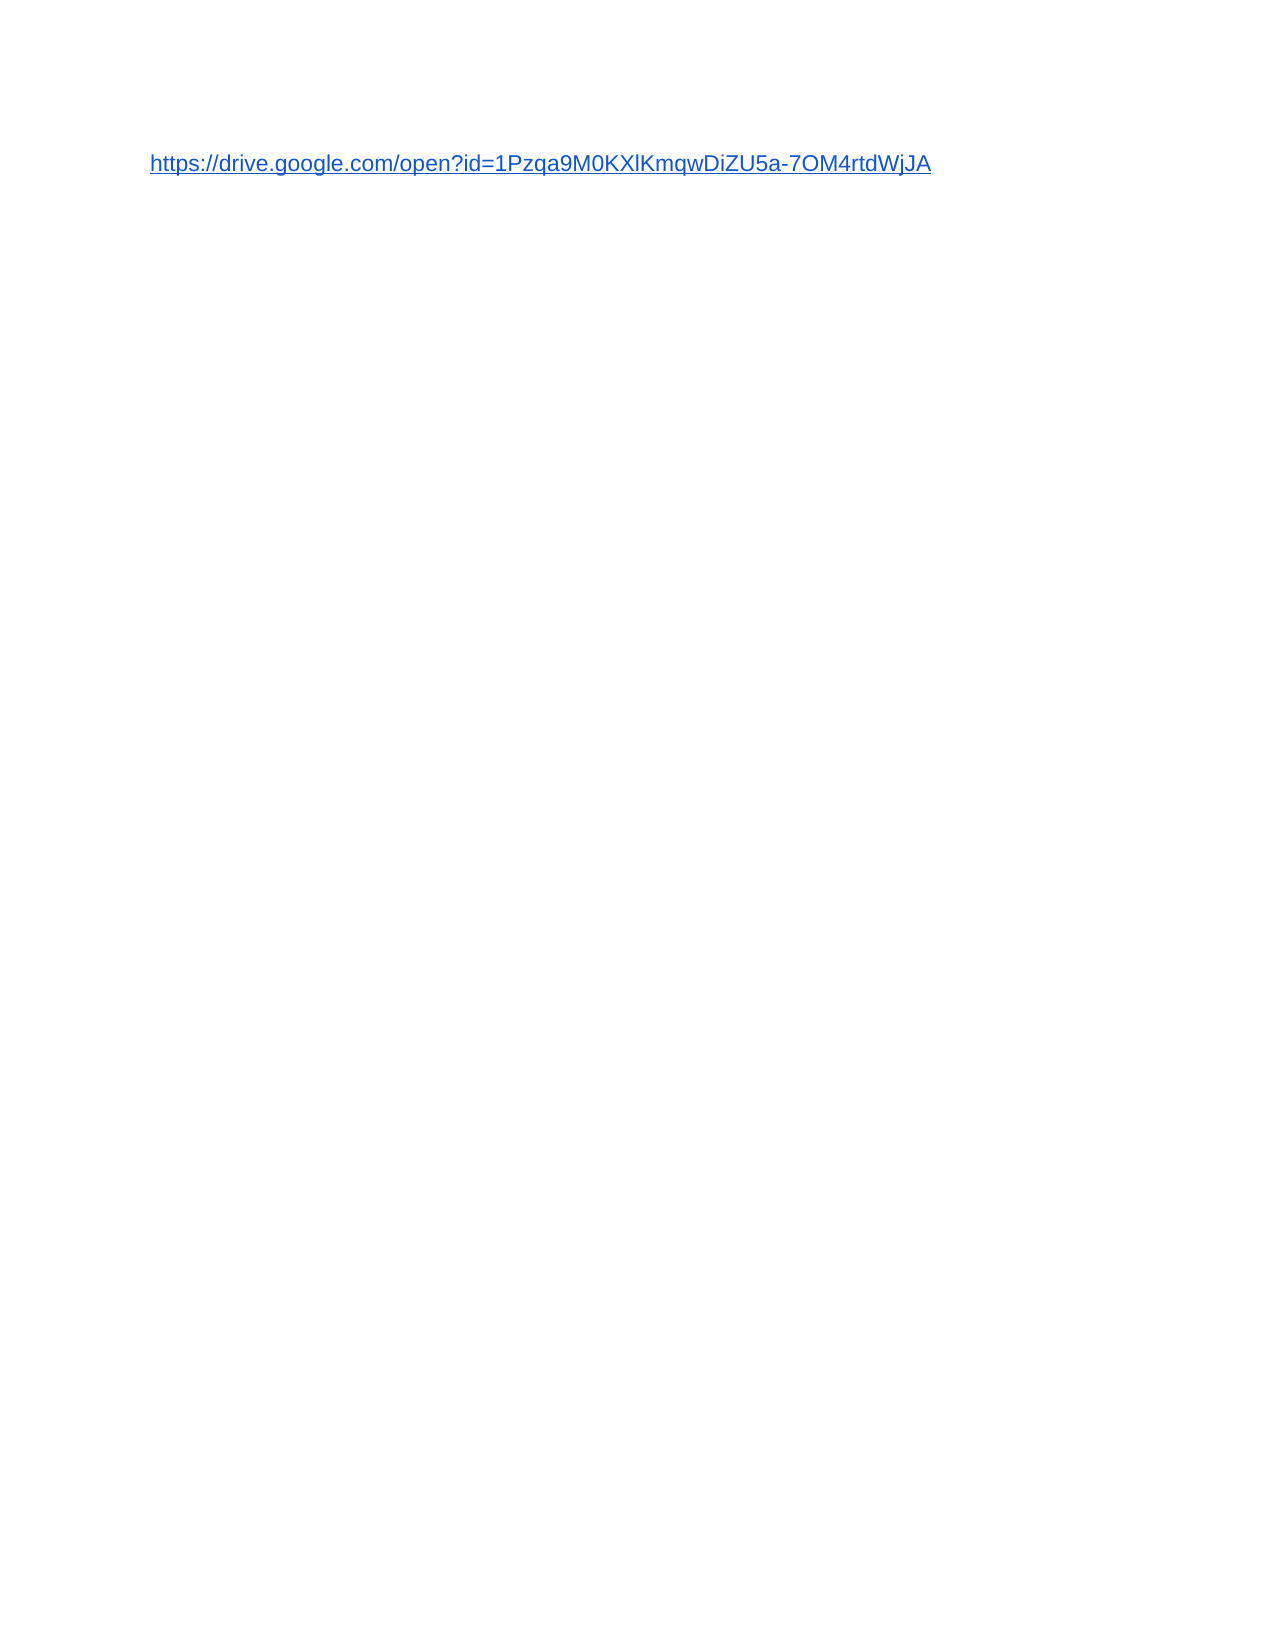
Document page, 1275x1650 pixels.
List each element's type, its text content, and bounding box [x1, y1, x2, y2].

text https://drive.google.com/open?id=1Pzqa9M0KXlKmqwDiZU5a-7OM4rtdWjJA [150, 150, 1125, 176]
